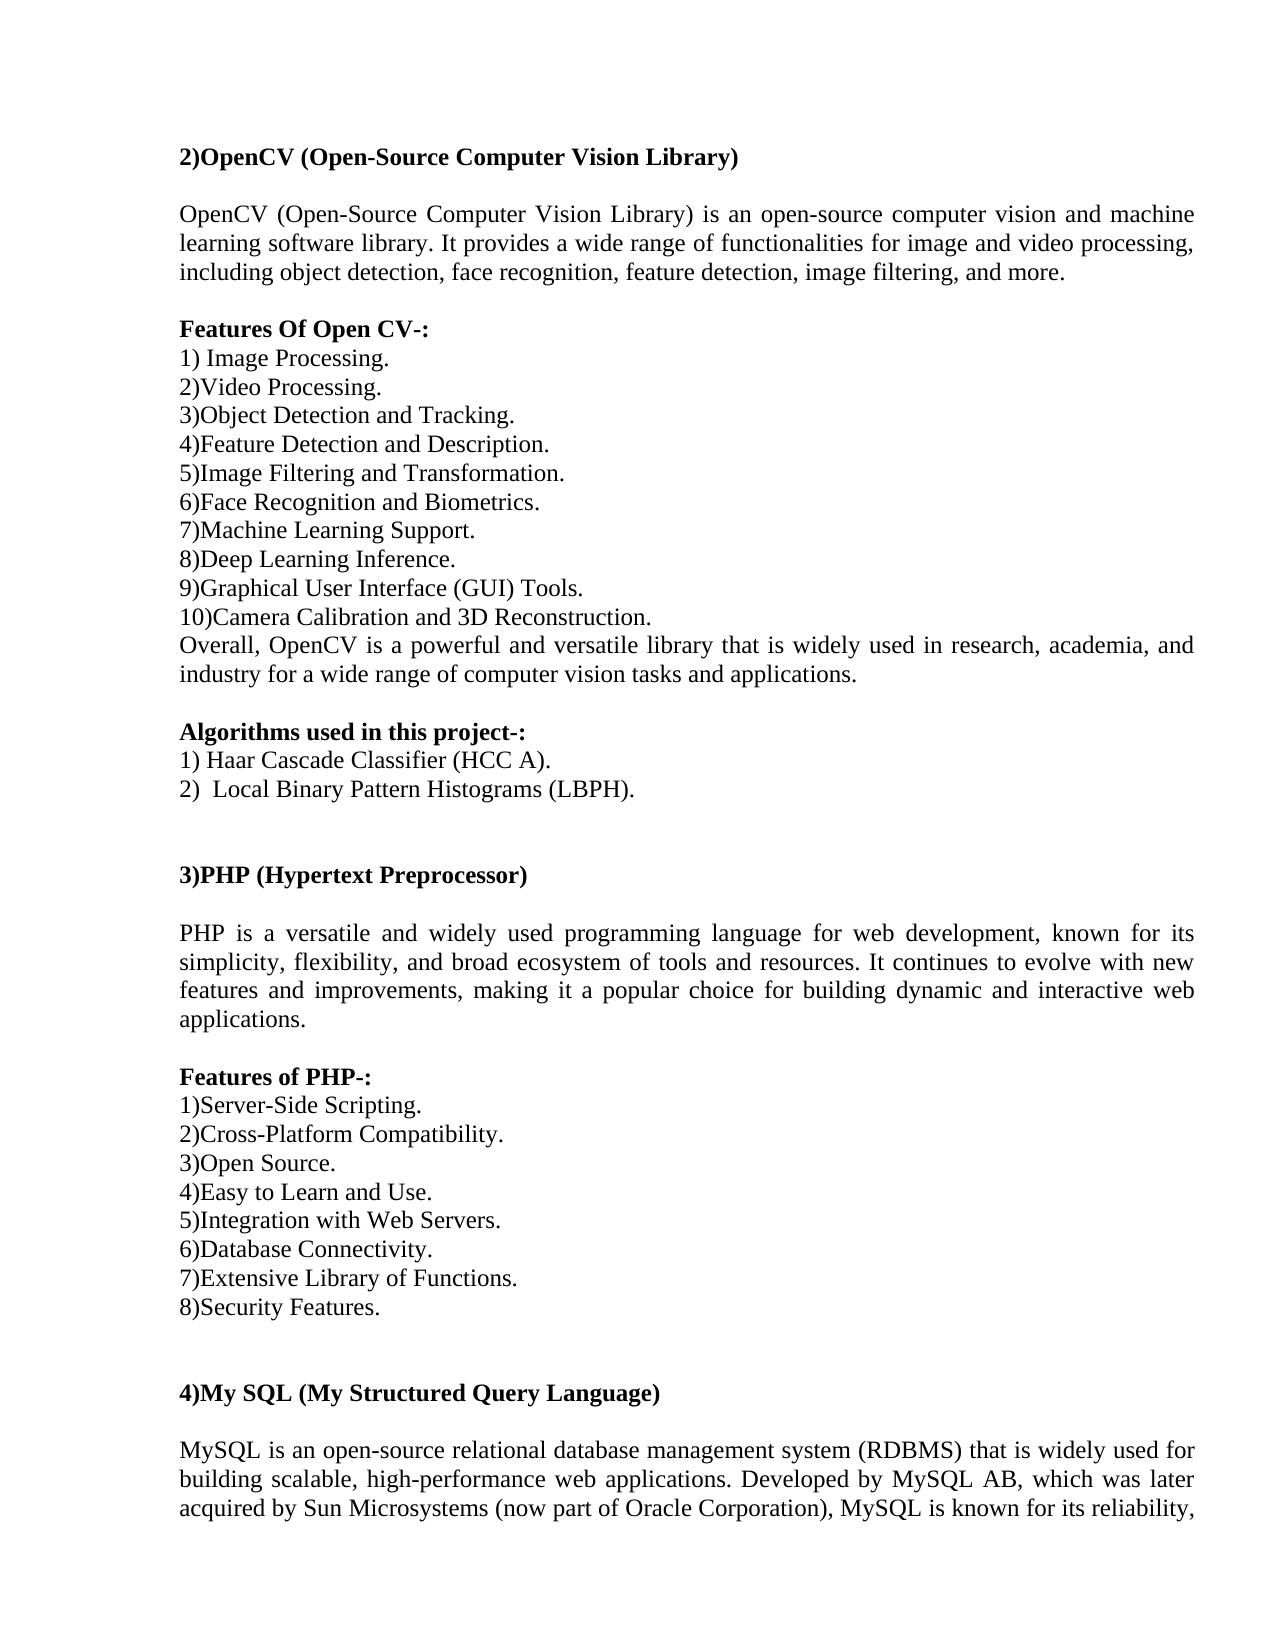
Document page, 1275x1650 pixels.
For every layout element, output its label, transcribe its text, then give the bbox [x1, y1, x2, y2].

text 2)Video Processing. [179, 372, 1196, 400]
text 10)Camera Calibration and 3D Reconstruction. [179, 602, 1196, 630]
text 6)Database Connectivity. [179, 1234, 1196, 1263]
text 3)PHP (Hypertext Preprocessor) [179, 860, 1196, 889]
text 8)Deep Learning Inference. [179, 544, 1196, 573]
text 8)Security Features. [179, 1292, 1196, 1320]
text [179, 1407, 1196, 1522]
text 2)OpenCV (Open-Source Computer Vision Library) [179, 142, 1196, 170]
text 2)Cross-Platform Compatibility. [179, 1119, 1196, 1148]
text 3)Open Source. [179, 1148, 1196, 1177]
text Features of PHP-: [179, 1062, 1196, 1090]
text 5)Integration with Web Servers. [179, 1205, 1196, 1234]
text 4)Easy to Learn and Use. [179, 1177, 1196, 1205]
text 1) Haar Cascade Classifier (HCC A). [179, 745, 1196, 774]
text 1)Server-Side Scripting. [179, 1090, 1196, 1119]
text 4)My SQL (My Structured Query Language) [179, 1378, 1196, 1407]
text 6)Face Recognition and Biometrics. [179, 487, 1196, 515]
text 1) Image Processing. [179, 343, 1196, 372]
text 2) Local Binary Pattern Histograms (LBPH). [179, 774, 1196, 803]
text 4)Feature Detection and Description. [179, 429, 1196, 458]
text 7)Extensive Library of Functions. [179, 1263, 1196, 1292]
text 3)Object Detection and Tracking. [179, 400, 1196, 429]
text Overall, OpenCV is a powerful and versatile library that is widely used in research, academia, and industry for a wide range of computer vision tasks and applications. [179, 630, 1196, 688]
text PHP is a versatile and widely used programming language for web development, known for its simplicity, flexibility, and broad ecosystem of tools and resources. It continues to evolve with new features and improvements, making it a popular choice for building dynamic and interactive web applications. [179, 918, 1196, 1033]
text OpenCV (Open-Source Computer Vision Library) is an open-source computer vision and machine learning software library. It provides a wide range of functionalities for image and video processing, including object detection, face recognition, feature detection, image filtering, and more. [179, 170, 1196, 285]
text Algorithms used in this project-: [179, 717, 1196, 745]
text 5)Image Filtering and Transformation. [179, 458, 1196, 487]
text 9)Graphical User Interface (GUI) Tools. [179, 573, 1196, 602]
text 7)Machine Learning Support. [179, 515, 1196, 544]
text Features Of Open CV-: [179, 314, 1196, 343]
